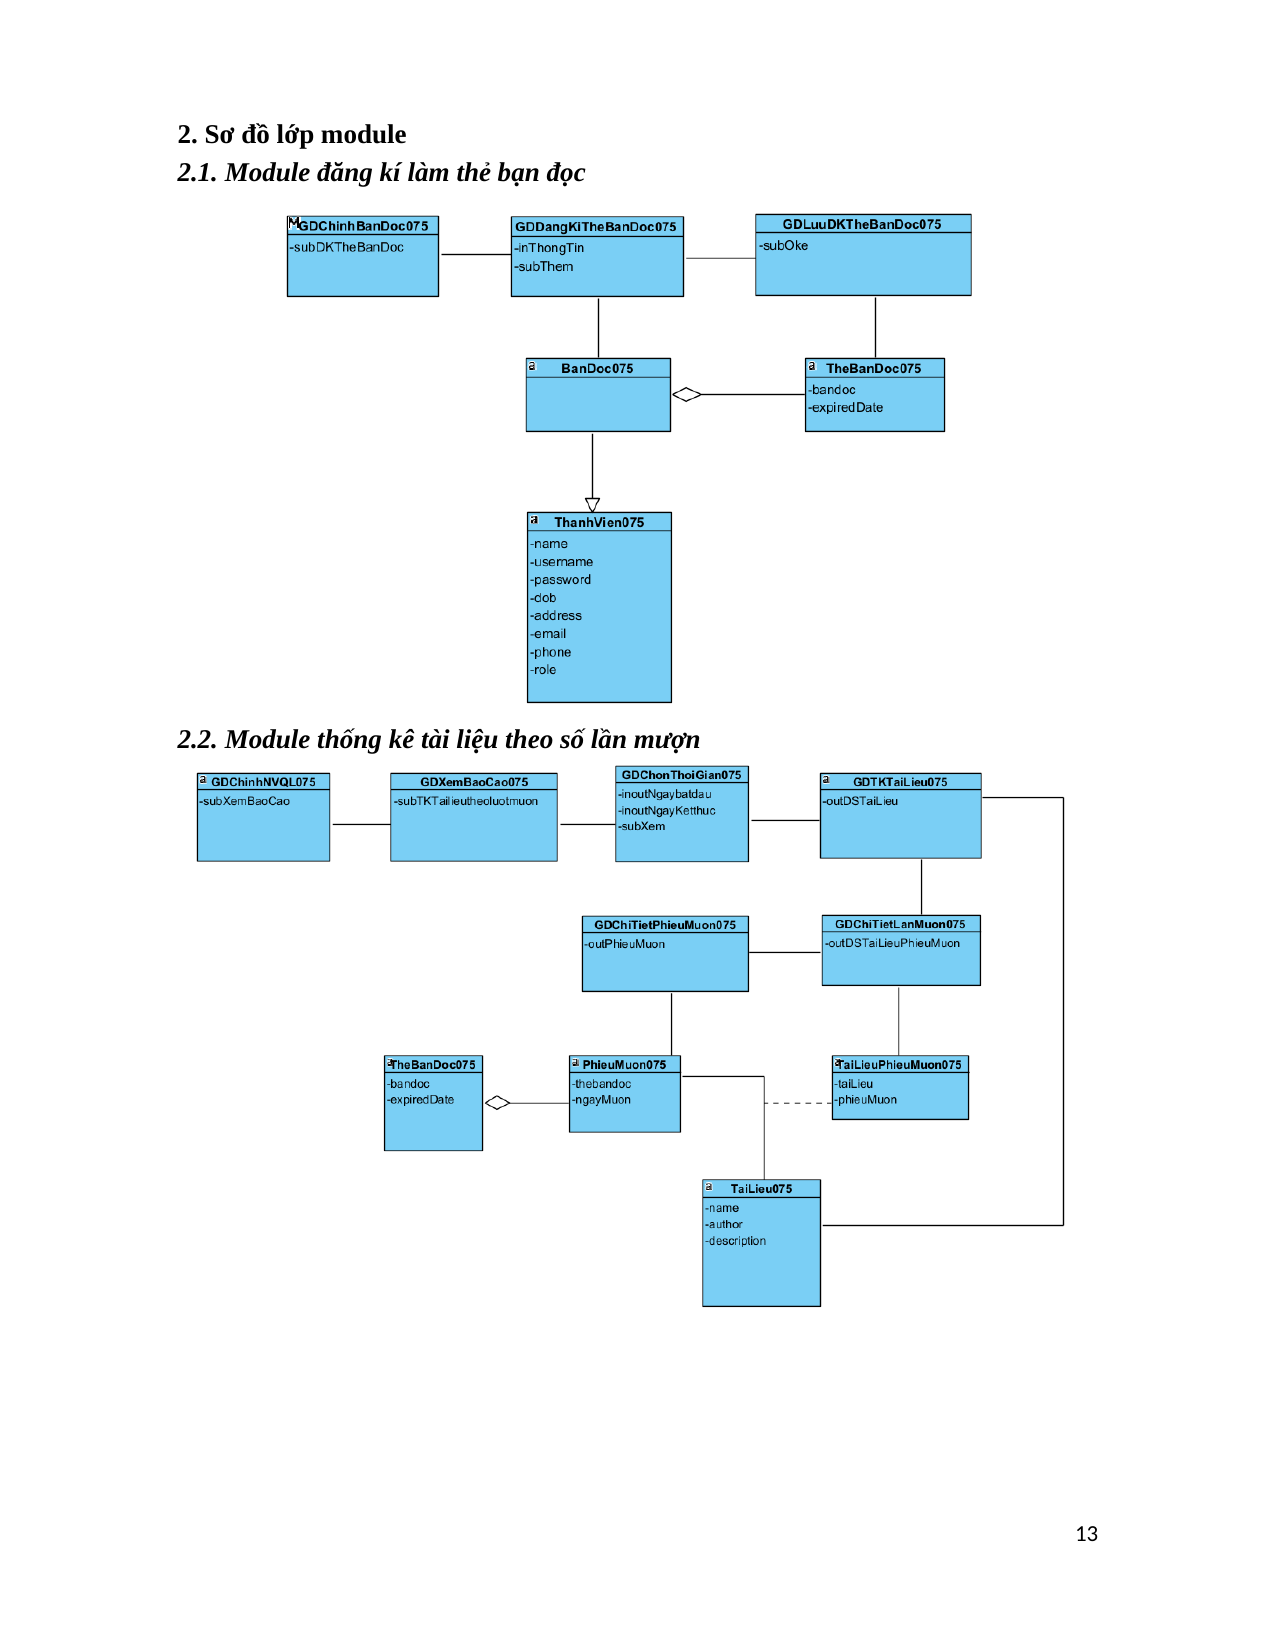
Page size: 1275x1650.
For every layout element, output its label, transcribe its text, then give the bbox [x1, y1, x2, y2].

picture [283, 189, 992, 712]
subtitle 2.1. Module đăng kí làm thẻ bạn đọc [177, 156, 1098, 187]
subtitle 2.2. Module thống kê tài liệu theo số lần mượn [177, 723, 1098, 754]
picture [177, 756, 1098, 1315]
subtitle 2. Sơ đồ lớp module [177, 118, 1098, 149]
